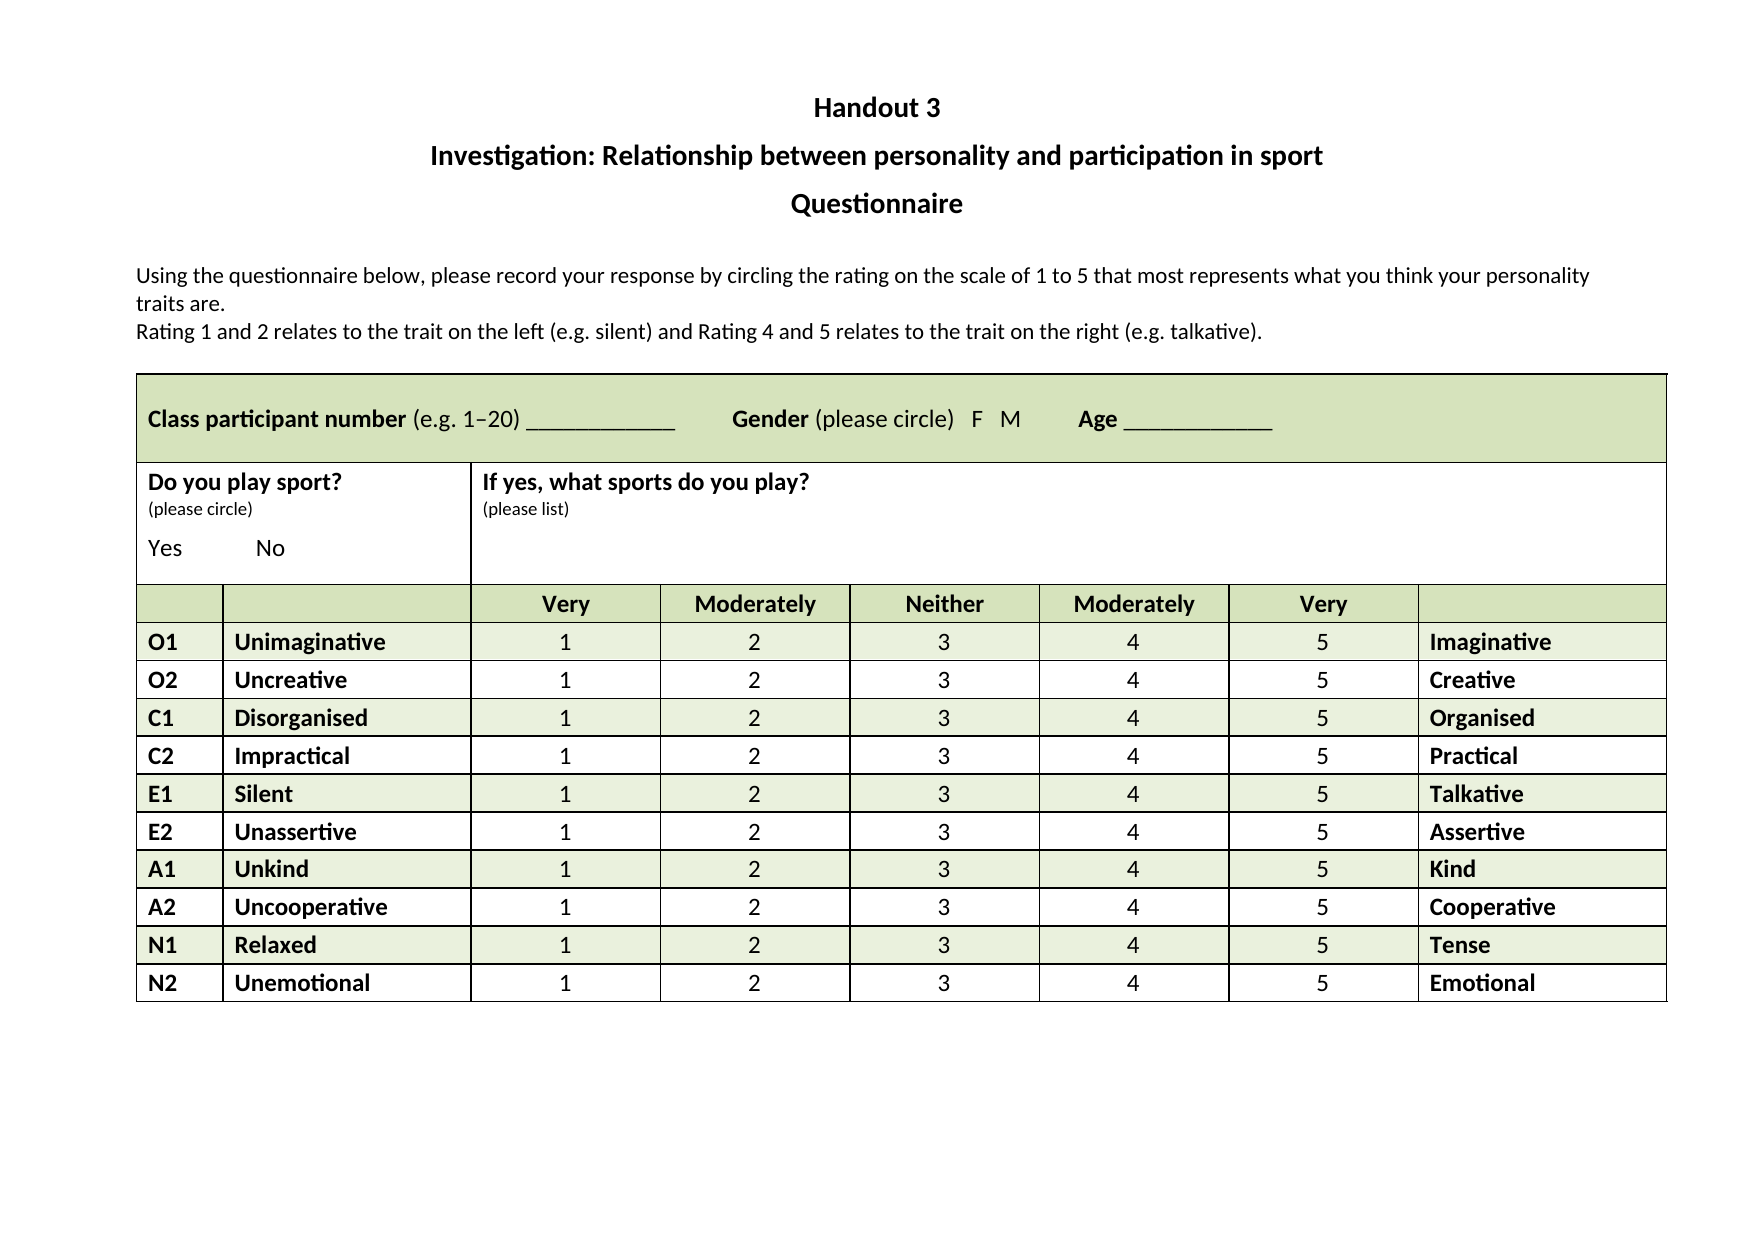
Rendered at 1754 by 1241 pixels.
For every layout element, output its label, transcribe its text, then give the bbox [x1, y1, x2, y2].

table_cell 5 [1230, 699, 1418, 735]
table_cell [1419, 585, 1666, 622]
table_cell 1 [472, 813, 660, 849]
table_cell Do you play sport? (please circle) Yes No [137, 463, 470, 584]
table_cell 4 [1040, 813, 1228, 849]
table_cell 4 [1040, 623, 1228, 659]
table_cell 3 [851, 927, 1039, 963]
table_cell Kind [1419, 851, 1666, 887]
table_cell C1 [137, 699, 222, 735]
table_cell Very [1230, 585, 1418, 622]
table_cell 2 [661, 889, 849, 925]
table_cell 5 [1230, 927, 1418, 963]
table_cell 3 [851, 661, 1039, 697]
table_cell Organised [1419, 699, 1666, 735]
table_cell [137, 585, 222, 622]
text Questionnaire [136, 185, 1618, 221]
table_cell 2 [661, 775, 849, 811]
text Rating 1 and 2 relates to the trait on the left (e.g. silent) and Rating 4 and 5 relates to the trait on the right (e.g. talkative). [136, 317, 1618, 345]
table_cell 2 [661, 927, 849, 963]
table_cell Very [472, 585, 660, 622]
table_cell 5 [1230, 661, 1418, 697]
table_cell Silent [224, 775, 470, 811]
table_cell 1 [472, 927, 660, 963]
table_cell Disorganised [224, 699, 470, 735]
table_cell 2 [661, 623, 849, 659]
table_cell Unimaginative [224, 623, 470, 659]
table_cell Cooperative [1419, 889, 1666, 925]
table_cell 1 [472, 661, 660, 697]
table_cell 2 [661, 737, 849, 773]
table_cell Tense [1419, 927, 1666, 963]
table_cell 4 [1040, 661, 1228, 697]
table_cell 2 [661, 851, 849, 887]
table_cell E1 [137, 775, 222, 811]
table_cell E2 [137, 813, 222, 849]
table_cell 3 [851, 737, 1039, 773]
table_cell 5 [1230, 851, 1418, 887]
table_cell 2 [661, 699, 849, 735]
table_cell A1 [137, 851, 222, 887]
table_cell 4 [1040, 851, 1228, 887]
table_cell 1 [472, 737, 660, 773]
text Using the questionnaire below, please record your response by circling the rating on the scale of 1 to 5 that most represents what you think your personality traits are. [136, 261, 1618, 317]
table_cell 2 [661, 661, 849, 697]
table_cell 5 [1230, 623, 1418, 659]
table_cell 1 [472, 965, 660, 1001]
table_cell 4 [1040, 737, 1228, 773]
table_cell A2 [137, 889, 222, 925]
table_cell 3 [851, 699, 1039, 735]
table_cell 1 [472, 623, 660, 659]
table_cell 3 [851, 889, 1039, 925]
table_cell Creative [1419, 661, 1666, 697]
table_cell Impractical [224, 737, 470, 773]
table_cell 2 [661, 813, 849, 849]
table_cell Practical [1419, 737, 1666, 773]
table_cell Uncreative [224, 661, 470, 697]
table_cell Talkative [1419, 775, 1666, 811]
table_cell 1 [472, 699, 660, 735]
table_cell 5 [1230, 965, 1418, 1001]
table_cell 4 [1040, 965, 1228, 1001]
table_cell 5 [1230, 737, 1418, 773]
table_cell 4 [1040, 699, 1228, 735]
table_cell Moderately [661, 585, 849, 622]
table_cell 3 [851, 623, 1039, 659]
table_cell 5 [1230, 775, 1418, 811]
table_cell 5 [1230, 813, 1418, 849]
table_cell N1 [137, 927, 222, 963]
text Handout 3 [136, 89, 1618, 124]
table_cell If yes, what sports do you play? (please list) [472, 463, 1666, 584]
table_cell [224, 585, 470, 622]
table_cell 2 [661, 965, 849, 1001]
table_cell O2 [137, 661, 222, 697]
table_cell 3 [851, 775, 1039, 811]
table_cell N2 [137, 965, 222, 1001]
table_cell 1 [472, 889, 660, 925]
table_cell 3 [851, 965, 1039, 1001]
table_cell 1 [472, 851, 660, 887]
table_header Class participant number (e.g. 1–20) ____________ Gender (please circle) F M Age ____________ [137, 375, 1666, 462]
table_cell 5 [1230, 889, 1418, 925]
table_cell Uncooperative [224, 889, 470, 925]
table_cell Unassertive [224, 813, 470, 849]
table_cell 3 [851, 813, 1039, 849]
table_cell 3 [851, 851, 1039, 887]
table_cell 4 [1040, 927, 1228, 963]
table_cell 4 [1040, 889, 1228, 925]
table_cell Relaxed [224, 927, 470, 963]
table_cell 4 [1040, 775, 1228, 811]
table_cell Unkind [224, 851, 470, 887]
table_cell C2 [137, 737, 222, 773]
table_cell Moderately [1040, 585, 1228, 622]
table_cell O1 [137, 623, 222, 659]
table_cell Unemotional [224, 965, 470, 1001]
table_cell Imaginative [1419, 623, 1666, 659]
table_cell Assertive [1419, 813, 1666, 849]
table_cell Neither [851, 585, 1039, 622]
table_cell Emotional [1419, 965, 1666, 1001]
table_cell 1 [472, 775, 660, 811]
text Investigation: Relationship between personality and participation in sport [136, 137, 1618, 172]
